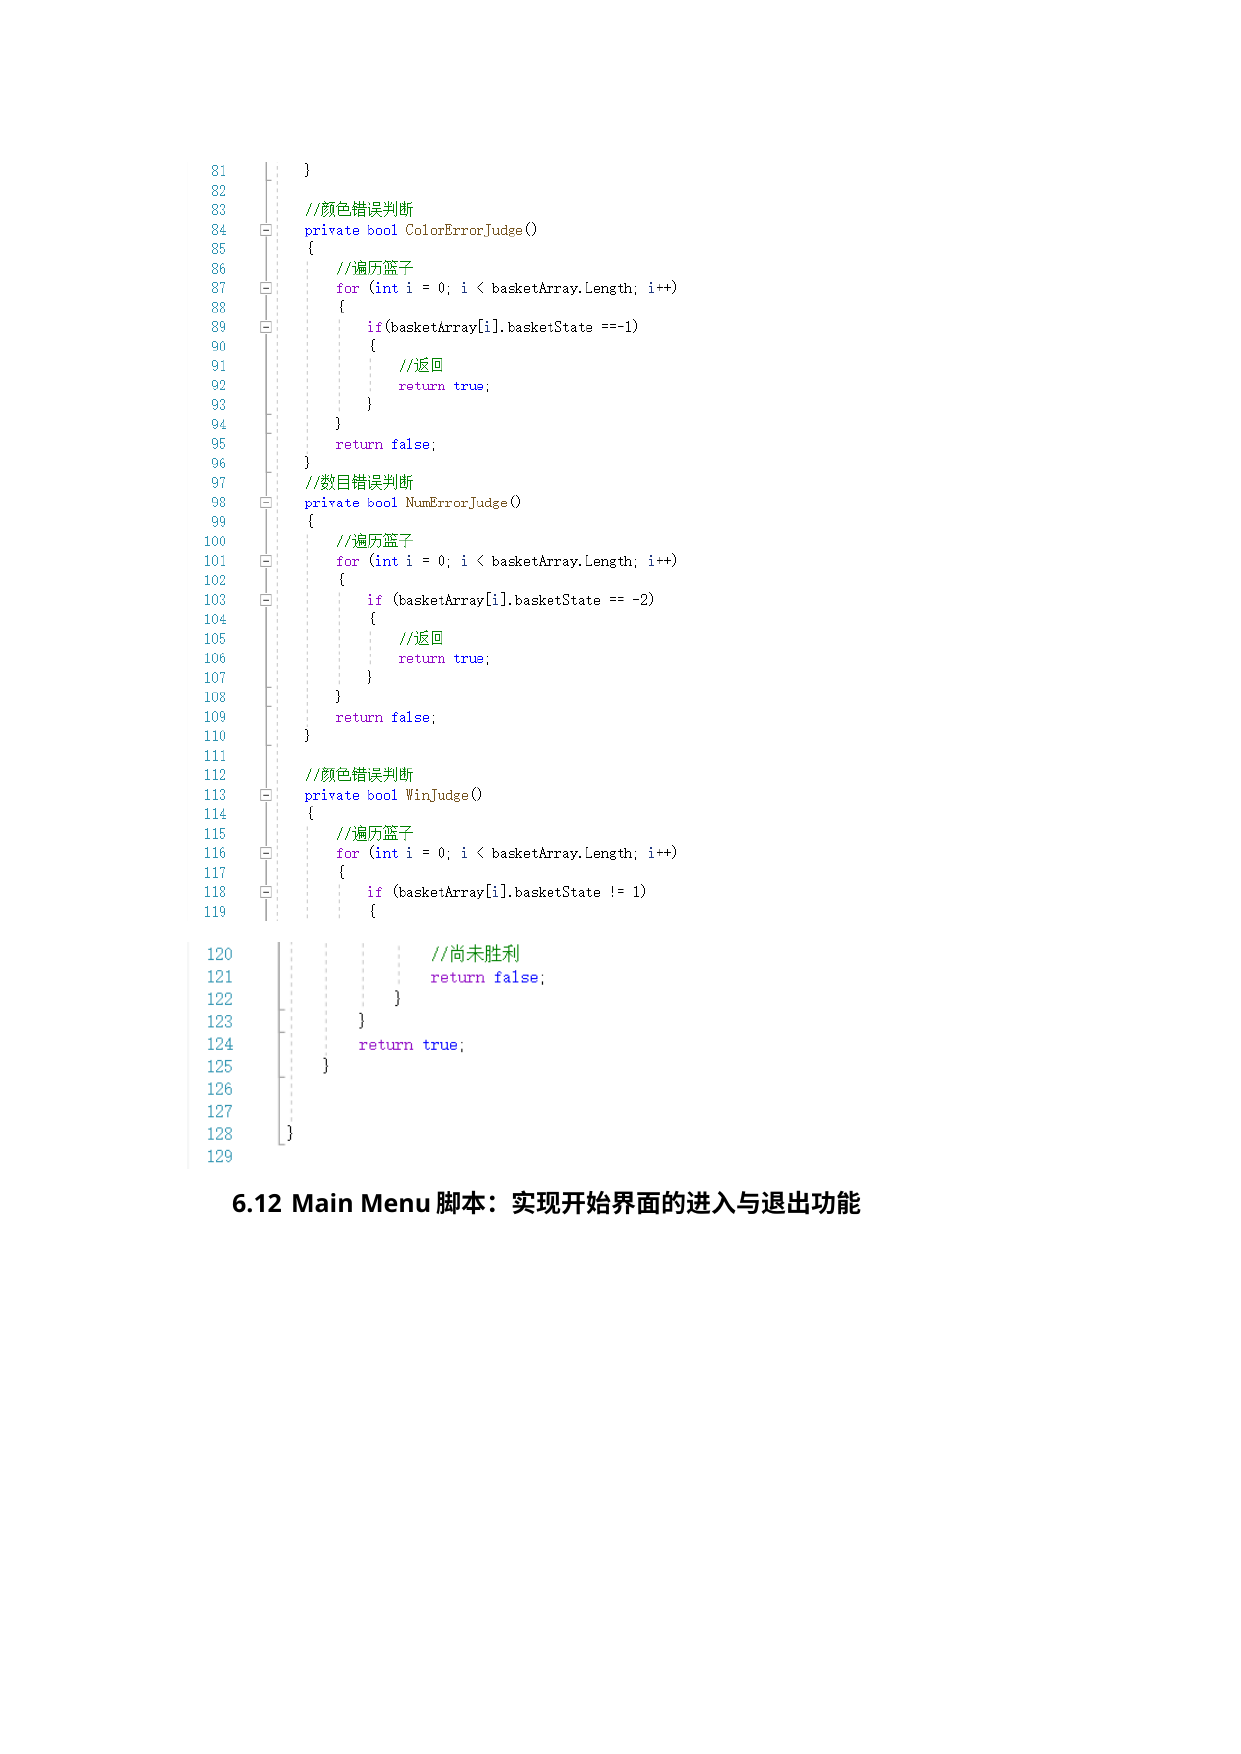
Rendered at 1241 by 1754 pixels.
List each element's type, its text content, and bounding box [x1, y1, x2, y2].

picture [187, 942, 1131, 1169]
picture [187, 162, 1132, 921]
list Main Menu脚本：实现开始界面的进入与退出功能 [232, 1169, 1053, 1234]
